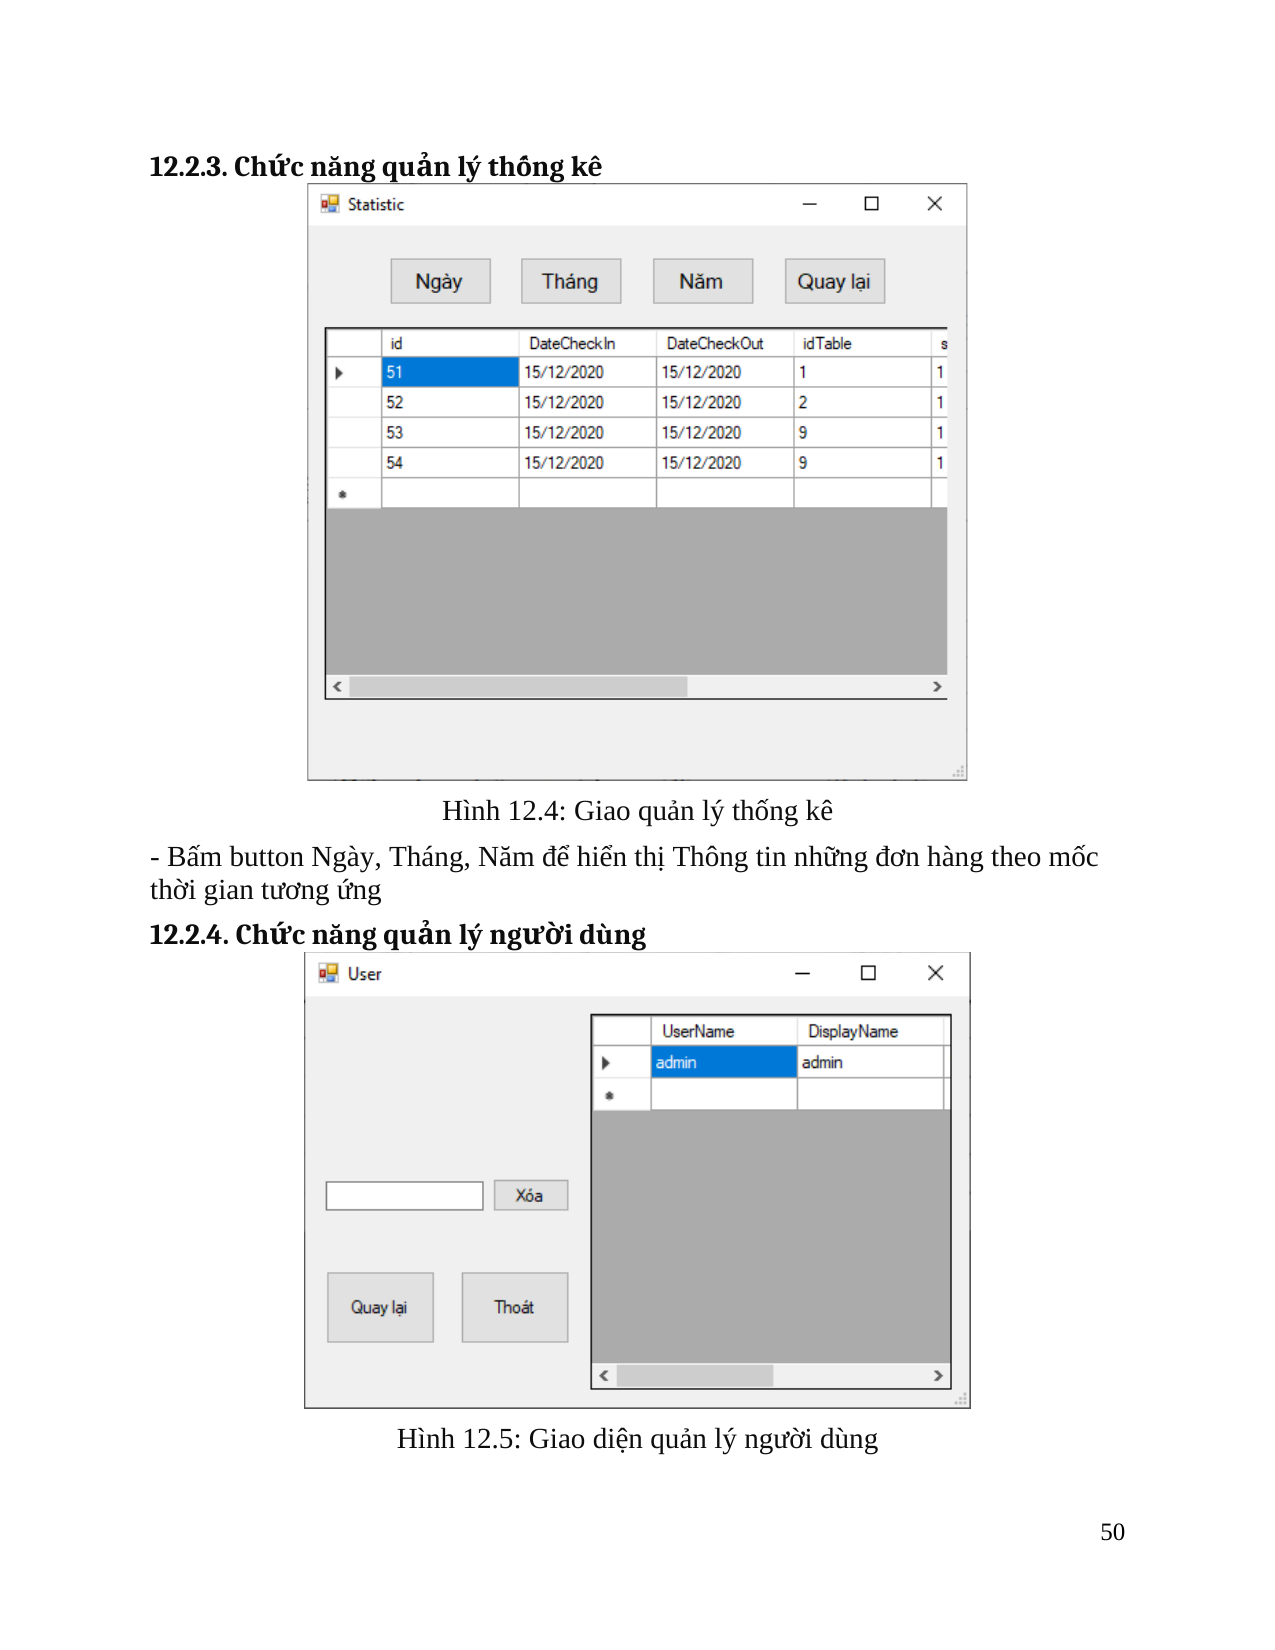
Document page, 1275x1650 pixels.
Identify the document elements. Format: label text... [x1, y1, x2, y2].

subtitle 12.2.4. Chức năng quản lý người dùng [150, 918, 1125, 952]
picture [307, 183, 968, 781]
text - Bấm button Ngày, Tháng, Năm để hiển thị Thông tin những đơn hàng theo mốc thời gian tương ứng [150, 839, 1125, 906]
text Hình 12.4: Giao quản lý thống kê [150, 793, 1125, 826]
picture [304, 952, 971, 1409]
text Hình 12.5: Giao diện quản lý người dùng [150, 1421, 1125, 1454]
subtitle 12.2.3. Chức năng quản lý thống kê [150, 150, 1125, 183]
